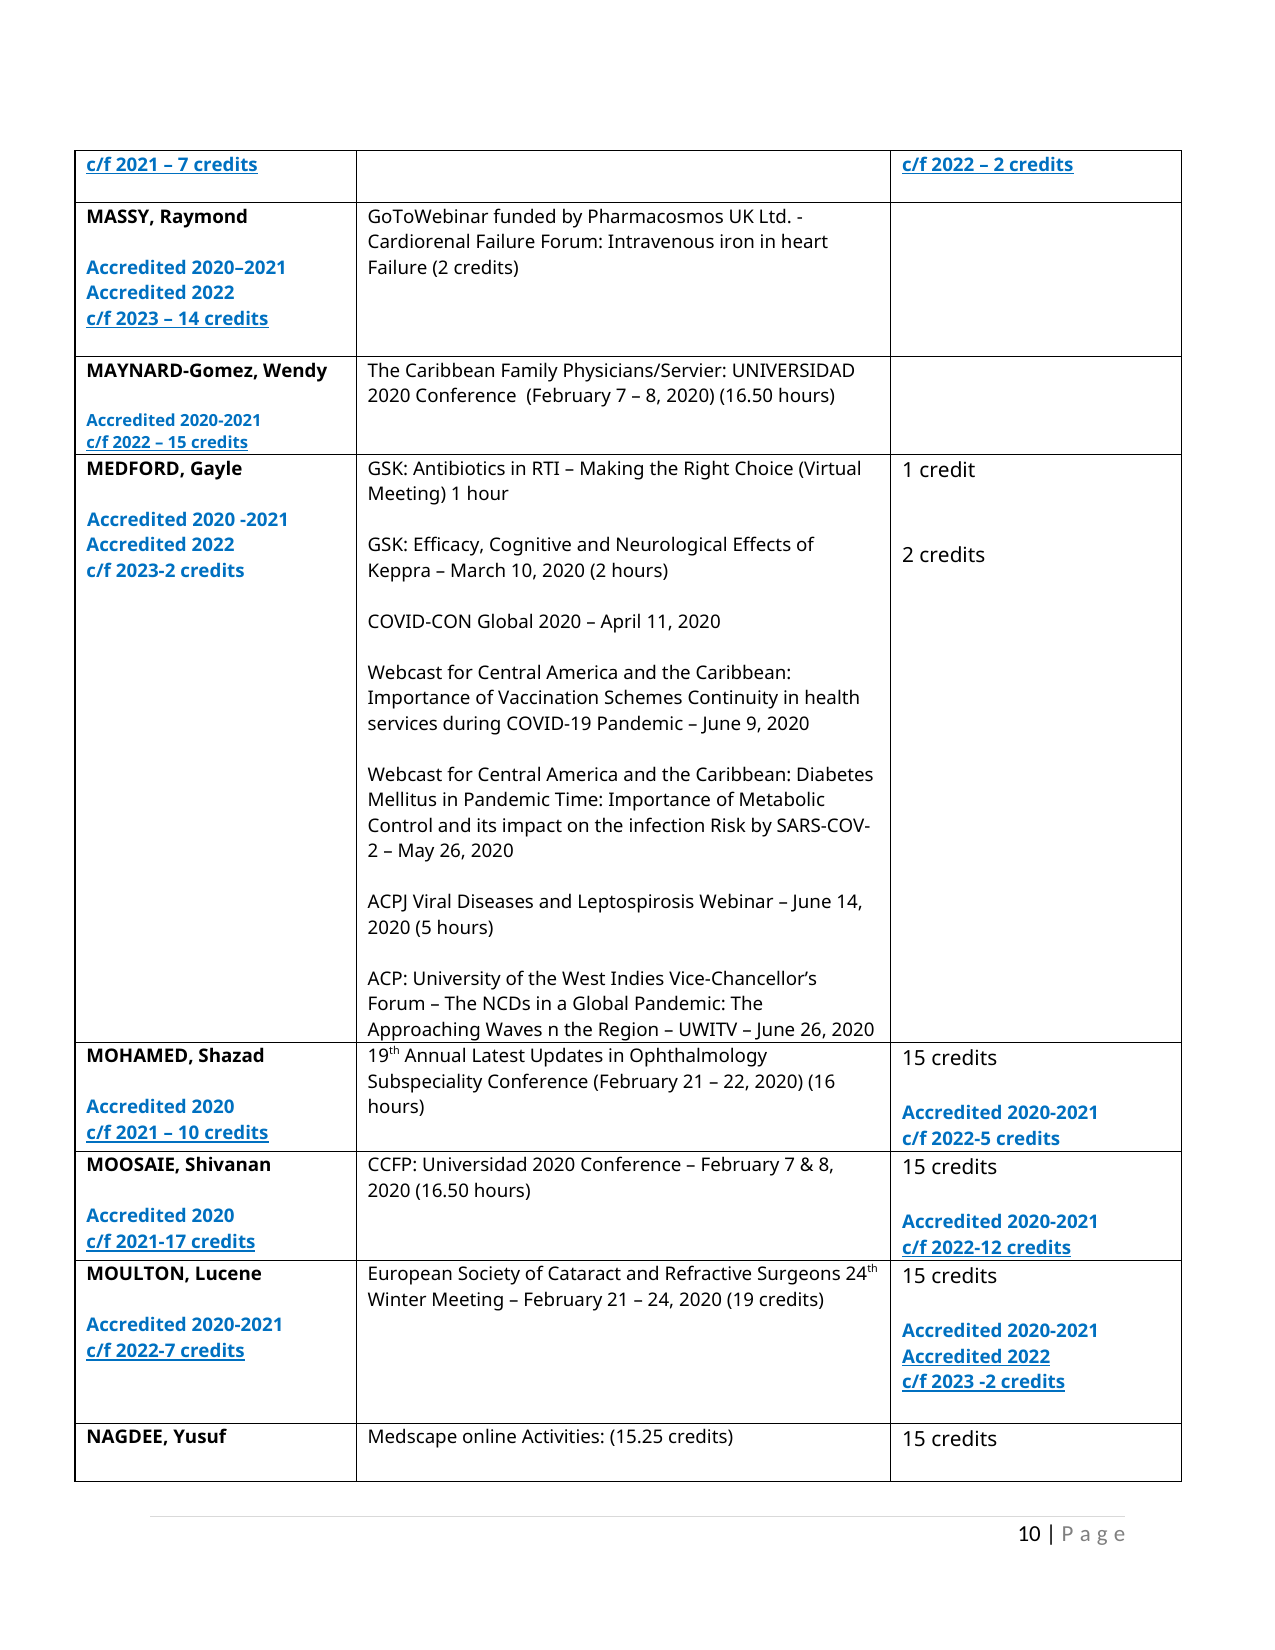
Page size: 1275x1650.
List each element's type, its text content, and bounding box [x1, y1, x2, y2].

table_cell MASSY, Raymond Accredited 2020–2021 Accredited 2022 c/f 2023 – 14 credits [76, 203, 356, 356]
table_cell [357, 1424, 890, 1481]
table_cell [76, 151, 356, 202]
table_cell GSK: Antibiotics in RTI – Making the Right Choice (Virtual Meeting) 1 hour GSK: Efficacy, Cognitive and Neurological Effects of Keppra – March 10, 2020 (2 hours) COVID-CON Global 2020 – April 11, 2020 Webcast for Central America and the Caribbean: Importance of Vaccination Schemes Continuity in health services during COVID-19 Pandemic – June 9, 2020 Webcast for Central America and the Caribbean: Diabetes Mellitus in Pandemic Time: Importance of Metabolic Control and its impact on the infection Risk by SARS-COV-2 – May 26, 2020 ACPJ Viral Diseases and Leptospirosis Webinar – June 14, 2020 (5 hours) ACP: University of the West Indies Vice-Chancellor’s Forum – The NCDs in a Global Pandemic: The Approaching Waves n the Region – UWITV – June 26, 2020 [357, 455, 890, 1042]
table_cell CCFP: Universidad 2020 Conference – February 7 & 8, 2020 (16.50 hours) [357, 1152, 890, 1260]
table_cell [891, 151, 1181, 202]
table_cell [891, 203, 1181, 356]
table_cell GoToWebinar funded by Pharmacosmos UK Ltd. - Cardiorenal Failure Forum: Intravenous iron in heart Failure (2 credits) [357, 203, 890, 356]
table_cell 15 credits Accredited 2020-2021 c/f 2022-12 credits [891, 1152, 1181, 1260]
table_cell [891, 1424, 1181, 1481]
table_cell MAYNARD-Gomez, Wendy Accredited 2020-2021 c/f 2022 – 15 credits [76, 357, 356, 454]
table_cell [76, 1424, 356, 1481]
table_cell 15 credits Accredited 2020-2021 Accredited 2022 c/f 2023 -2 credits [891, 1261, 1181, 1423]
table_cell MOHAMED, Shazad Accredited 2020 c/f 2021 – 10 credits [76, 1043, 356, 1151]
table_cell 19th Annual Latest Updates in Ophthalmology Subspeciality Conference (February 21 – 22, 2020) (16 hours) [357, 1043, 890, 1151]
table_cell The Caribbean Family Physicians/Servier: UNIVERSIDAD 2020 Conference (February 7 – 8, 2020) (16.50 hours) [357, 357, 890, 454]
table_cell [891, 357, 1181, 454]
table_cell MEDFORD, Gayle Accredited 2020 -2021 Accredited 2022 c/f 2023-2 credits [76, 455, 356, 1042]
table_cell 15 credits Accredited 2020-2021 c/f 2022-5 credits [891, 1043, 1181, 1151]
table_cell European Society of Cataract and Refractive Surgeons 24th Winter Meeting – February 21 – 24, 2020 (19 credits) [357, 1261, 890, 1423]
table_cell MOULTON, Lucene Accredited 2020-2021 c/f 2022-7 credits [76, 1261, 356, 1423]
table_cell 1 credit 2 credits [891, 455, 1181, 1042]
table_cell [357, 151, 890, 202]
table_cell MOOSAIE, Shivanan Accredited 2020 c/f 2021-17 credits [76, 1152, 356, 1260]
